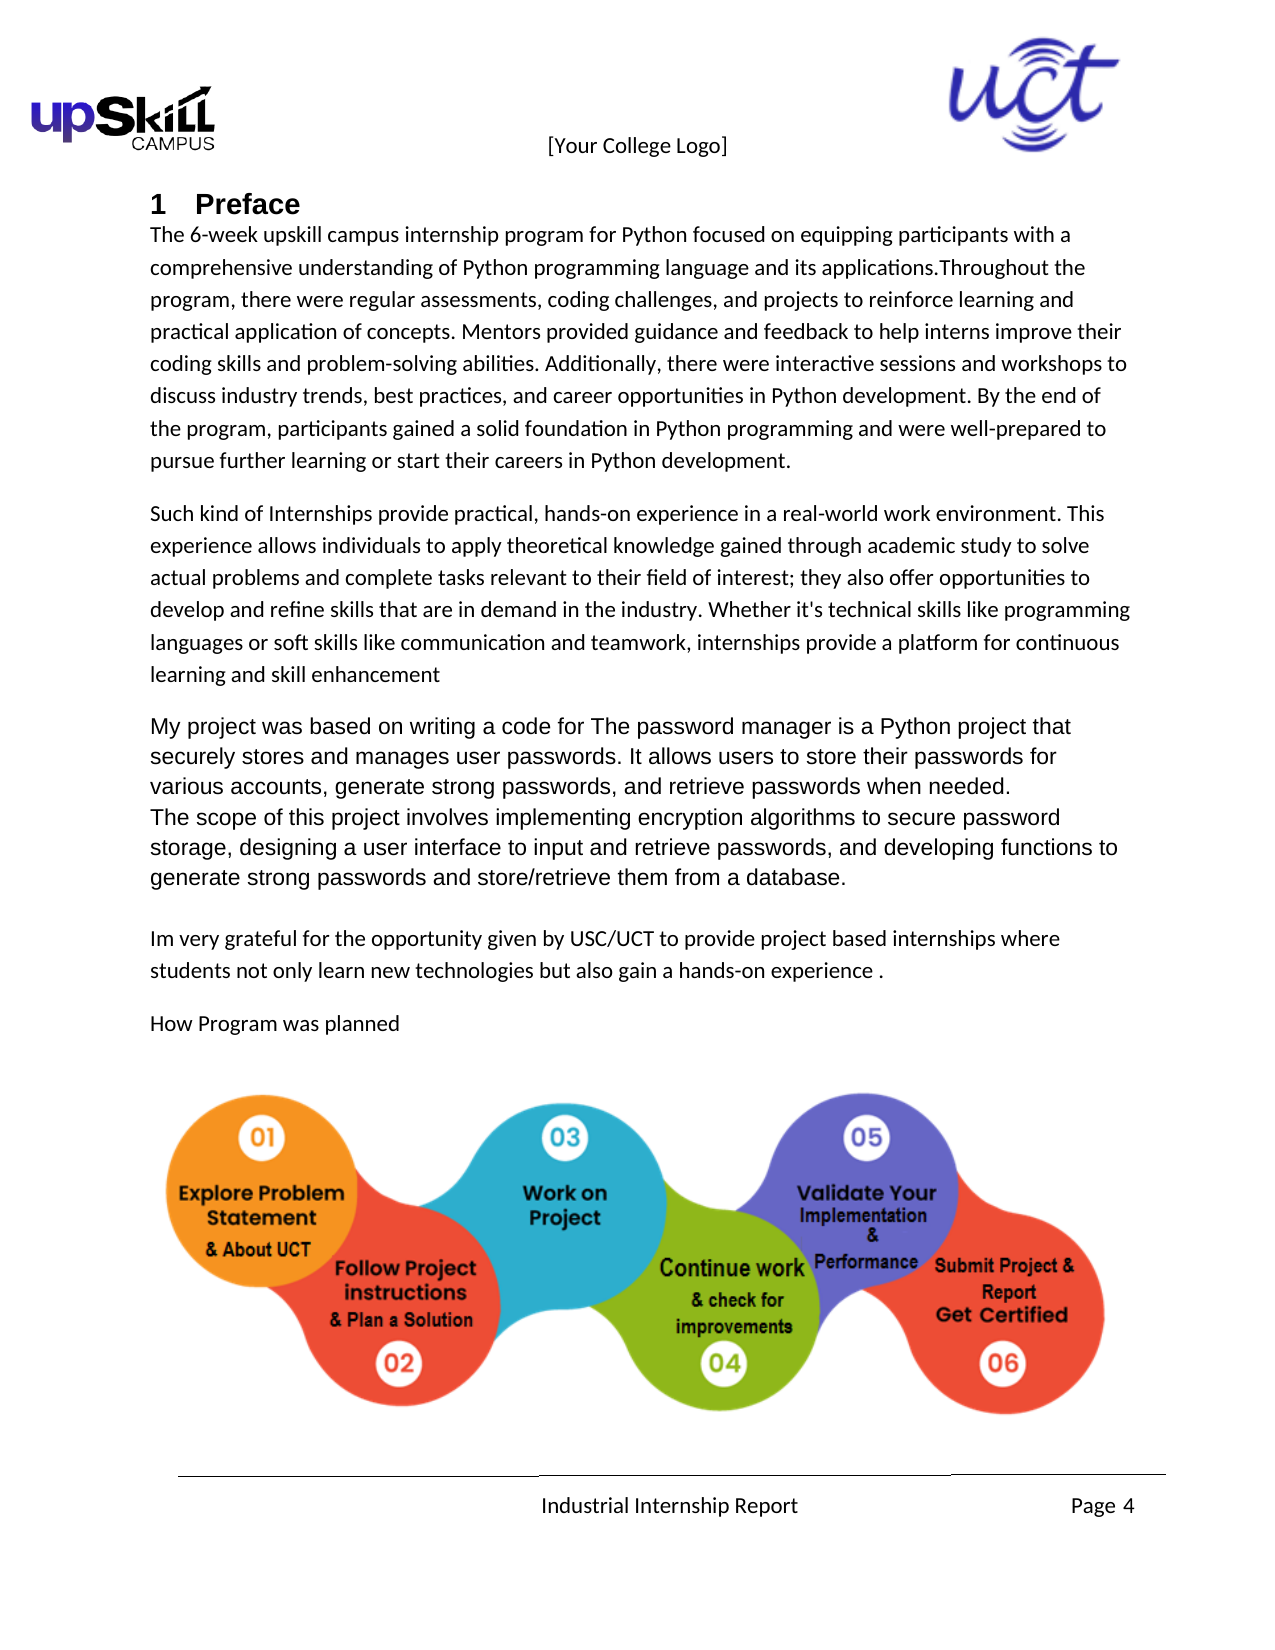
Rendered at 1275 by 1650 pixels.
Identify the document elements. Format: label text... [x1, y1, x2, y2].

text The 6-week upskill campus internship program for Python focused on equipping participants with a comprehensive understanding of Python programming language and its applications.Throughout the program, there were regular assessments, coding challenges, and projects to reinforce learning and practical application of concepts. Mentors provided guidance and feedback to help interns improve their coding skills and problem-solving abilities. Additionally, there were interactive sessions and workshops to discuss industry trends, best practices, and career opportunities in Python development. By the end of the program, participants gained a solid foundation in Python programming and were well-prepared to pursue further learning or start their careers in Python development. [150, 221, 1134, 474]
picture [0, 73, 246, 154]
text Im very grateful for the opportunity given by USC/UCT to provide project based internships where students not only learn new technologies but also gain a hands-on experience . [150, 924, 1134, 984]
text How Program was planned [150, 1009, 1134, 1038]
text Such kind of Internships provide practical, hands-on experience in a real-world work environment. This experience allows individuals to apply theoretical knowledge gained through academic study to solve actual problems and complete tasks relevant to their field of interest; they also offer opportunities to develop and refine skills that are in demand in the industry. Whether it's technical skills like programming languages or soft skills like communication and teamwork, internships provide a platform for continuous learning and skill enhancement [150, 499, 1134, 688]
picture [946, 28, 1125, 154]
subtitle Preface [150, 187, 1134, 221]
text My project was based on writing a code for The password manager is a Python project that securely stores and manages user passwords. It allows users to store their passwords for various accounts, generate strong passwords, and retrieve passwords when needed. [150, 713, 1134, 800]
text The scope of this project involves implementing encryption algorithms to secure password storage, designing a user interface to input and retrieve passwords, and developing functions to generate strong passwords and store/retrieve them from a database. [150, 803, 1134, 890]
picture [150, 1062, 1135, 1442]
